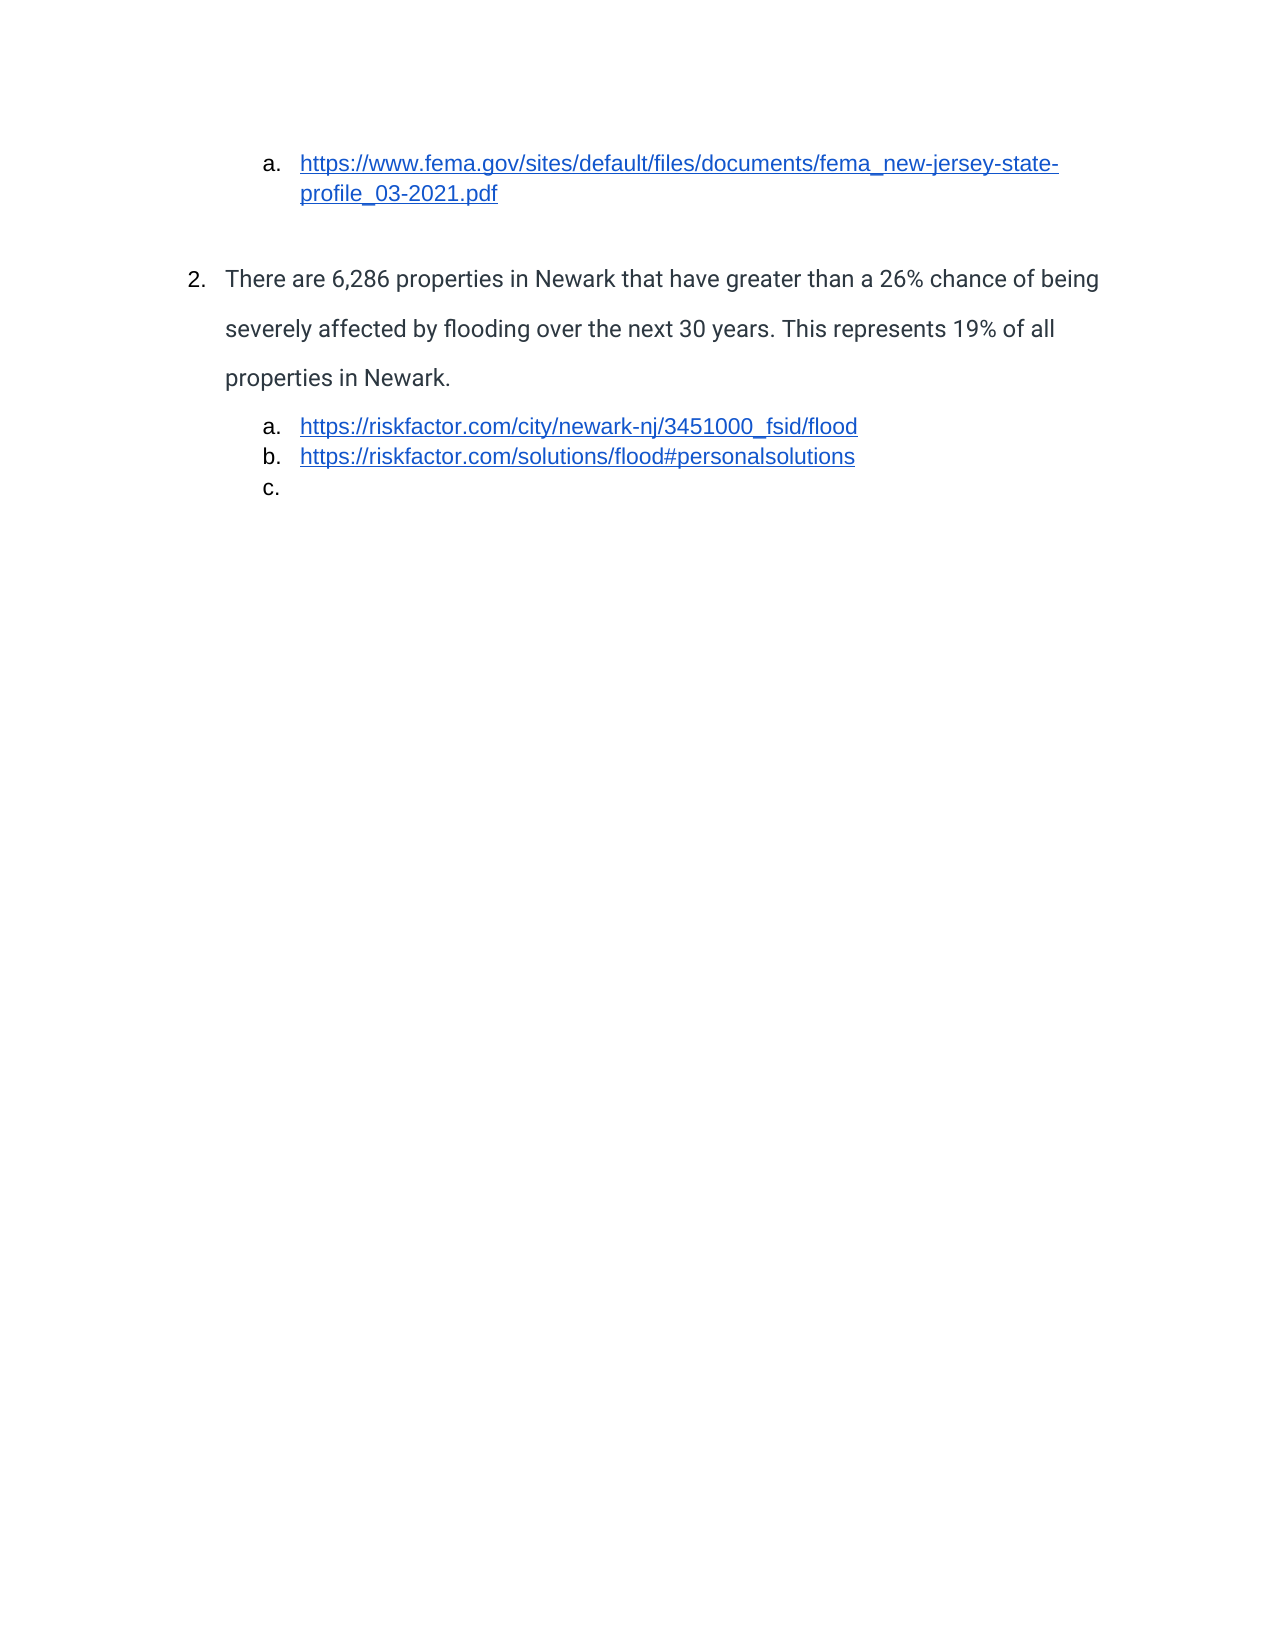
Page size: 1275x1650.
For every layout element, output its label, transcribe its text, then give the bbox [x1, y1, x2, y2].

list https://riskfactor.com/solutions/flood#personalsolutions [262, 443, 1125, 470]
list https://riskfactor.com/city/newark-nj/3451000_fsid/flood [262, 413, 1125, 439]
list https://www.fema.gov/sites/default/files/documents/fema_new-jersey-state-profile_03-2021.pdf [262, 150, 1125, 207]
list There are 6,286 properties in Newark that have greater than a 26% chance of being severely affected by flooding over the next 30 years. This represents 19% of all properties in Newark. [187, 266, 1125, 392]
